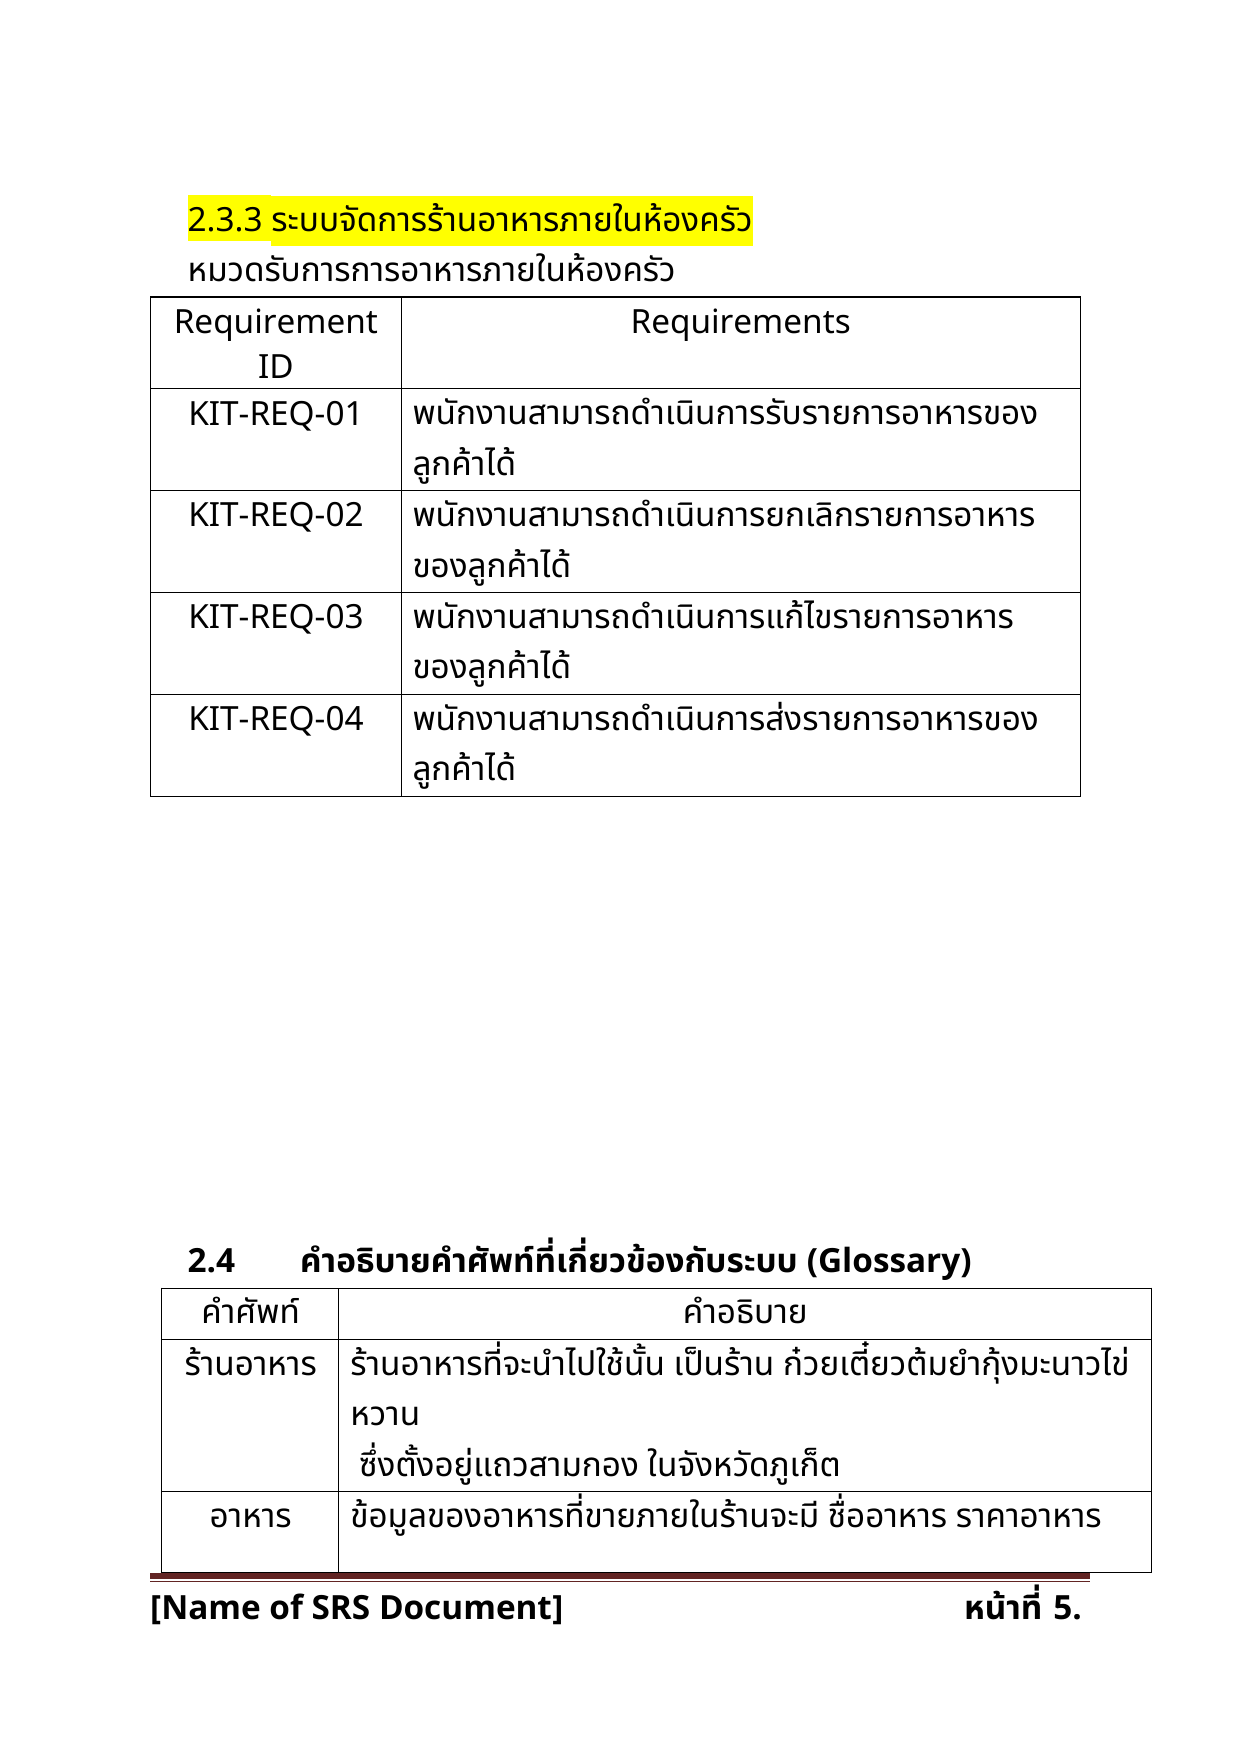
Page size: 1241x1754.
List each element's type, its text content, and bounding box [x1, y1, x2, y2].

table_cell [339, 1492, 1151, 1572]
table_cell KIT-REQ-02 [151, 491, 401, 592]
list หมวดรับการการอาหารภายในห้องครัว [187, 246, 1090, 296]
list 2.3.3 ระบบจัดการร้านอาหารภายในห้องครัว [271, 195, 1090, 246]
table_cell ร้านอาหารที่จะนำไปใช้นั้น เป็นร้าน ก๋วยเตี๋ยวต้มยำกุ้งมะนาวไข่หวาน ซึ่งตั้งอยู่แถวสามกอง ในจังหวัดภูเก็ต [339, 1340, 1151, 1491]
table_header Requirements [402, 298, 1080, 388]
list 2.3.3 ระบบจัดการร้านอาหารภายในห้องครัว [187, 195, 271, 246]
table_header คำศัพท์ [162, 1289, 338, 1339]
table_cell พนักงานสามารถดำเนินการแก้ไขรายการอาหารของลูกค้าได้ [402, 593, 1080, 694]
table_cell พนักงานสามารถดำเนินการรับรายการอาหารของลูกค้าได้ [402, 389, 1080, 490]
table_cell พนักงานสามารถดำเนินการยกเลิกรายการอาหารของลูกค้าได้ [402, 491, 1080, 592]
list คำอธิบายคำศัพท์ที่เกี่ยวข้องกับระบบ (Glossary) [187, 1237, 1090, 1287]
table_cell ร้านอาหาร [162, 1340, 338, 1491]
table_cell KIT-REQ-03 [151, 593, 401, 694]
table_cell พนักงานสามารถดำเนินการส่งรายการอาหารของลูกค้าได้ [402, 695, 1080, 796]
table_header คำอธิบาย [339, 1289, 1151, 1339]
table_cell KIT-REQ-01 [151, 389, 401, 490]
table_cell อาหาร [162, 1492, 338, 1572]
table_cell KIT-REQ-04 [151, 695, 401, 796]
table_header Requirement ID [151, 298, 401, 388]
